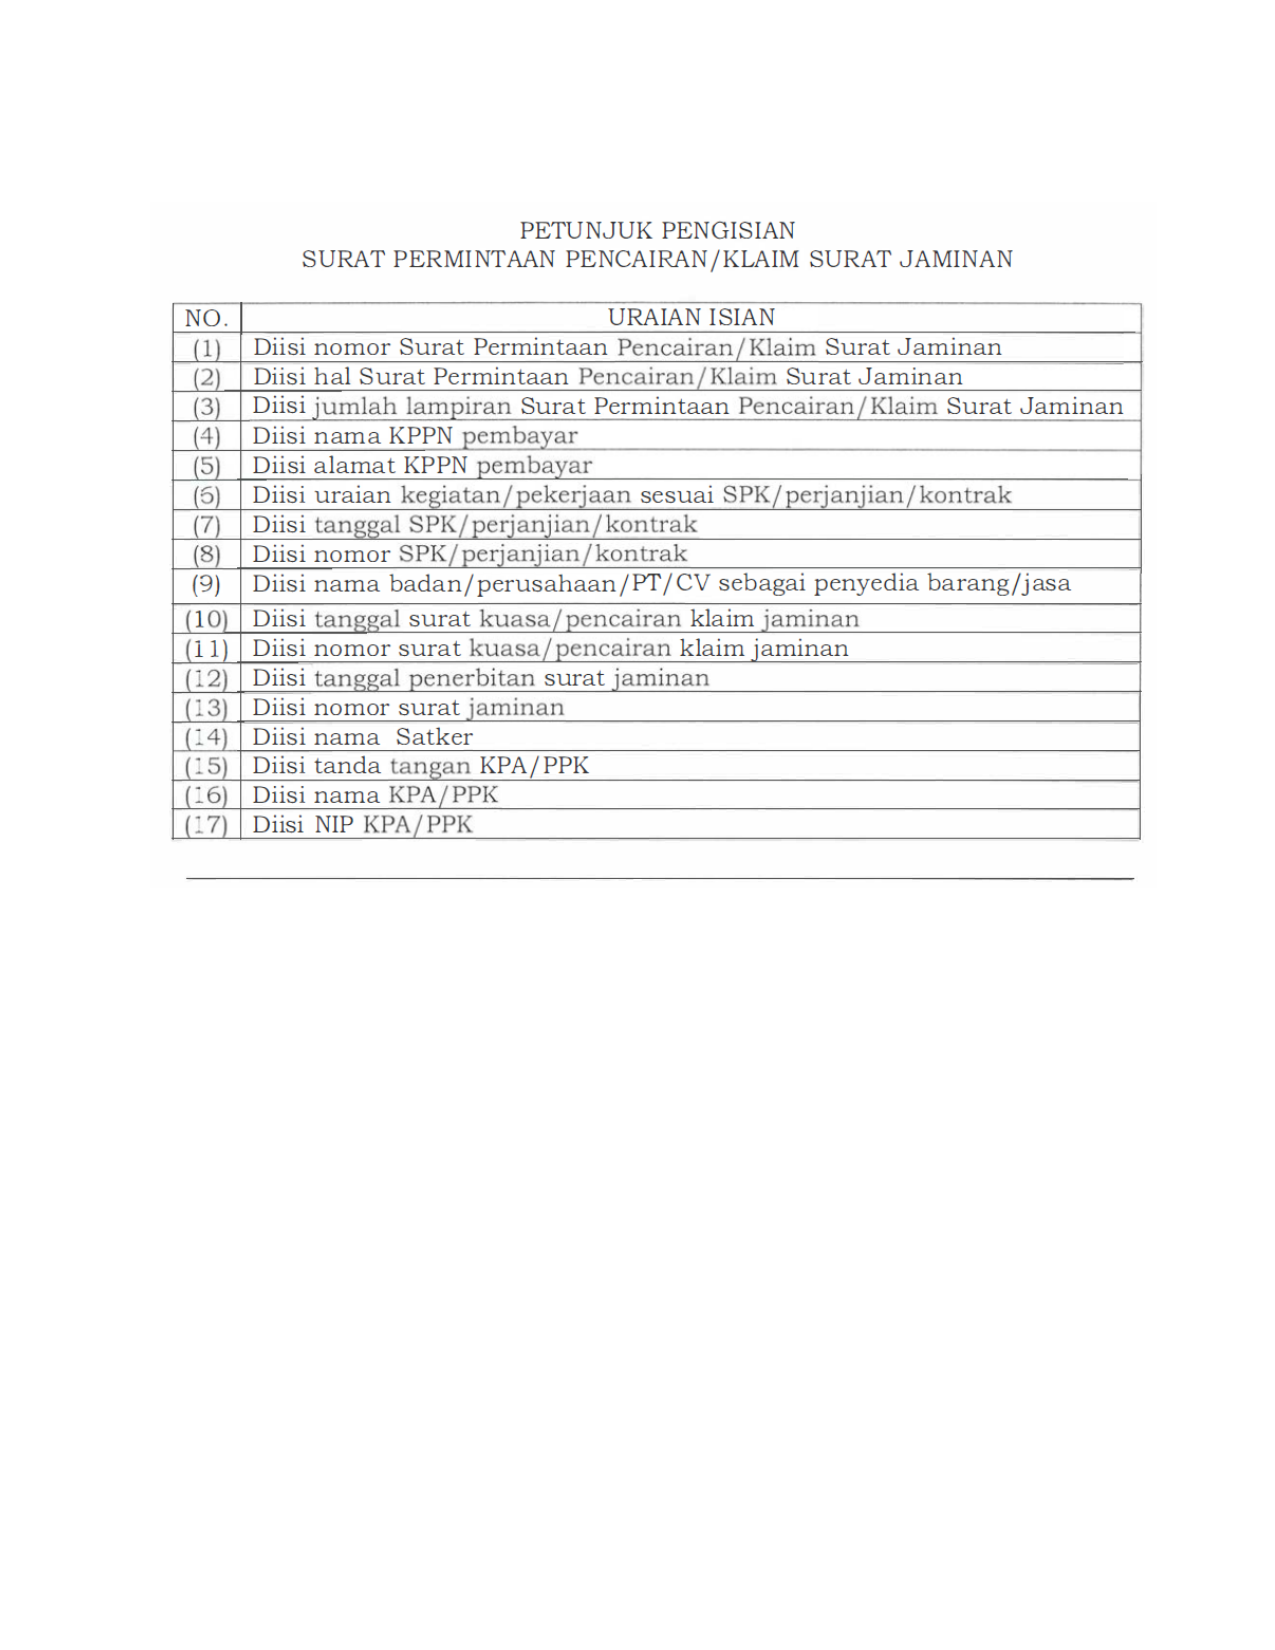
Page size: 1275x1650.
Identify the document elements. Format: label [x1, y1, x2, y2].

picture [150, 202, 1157, 888]
